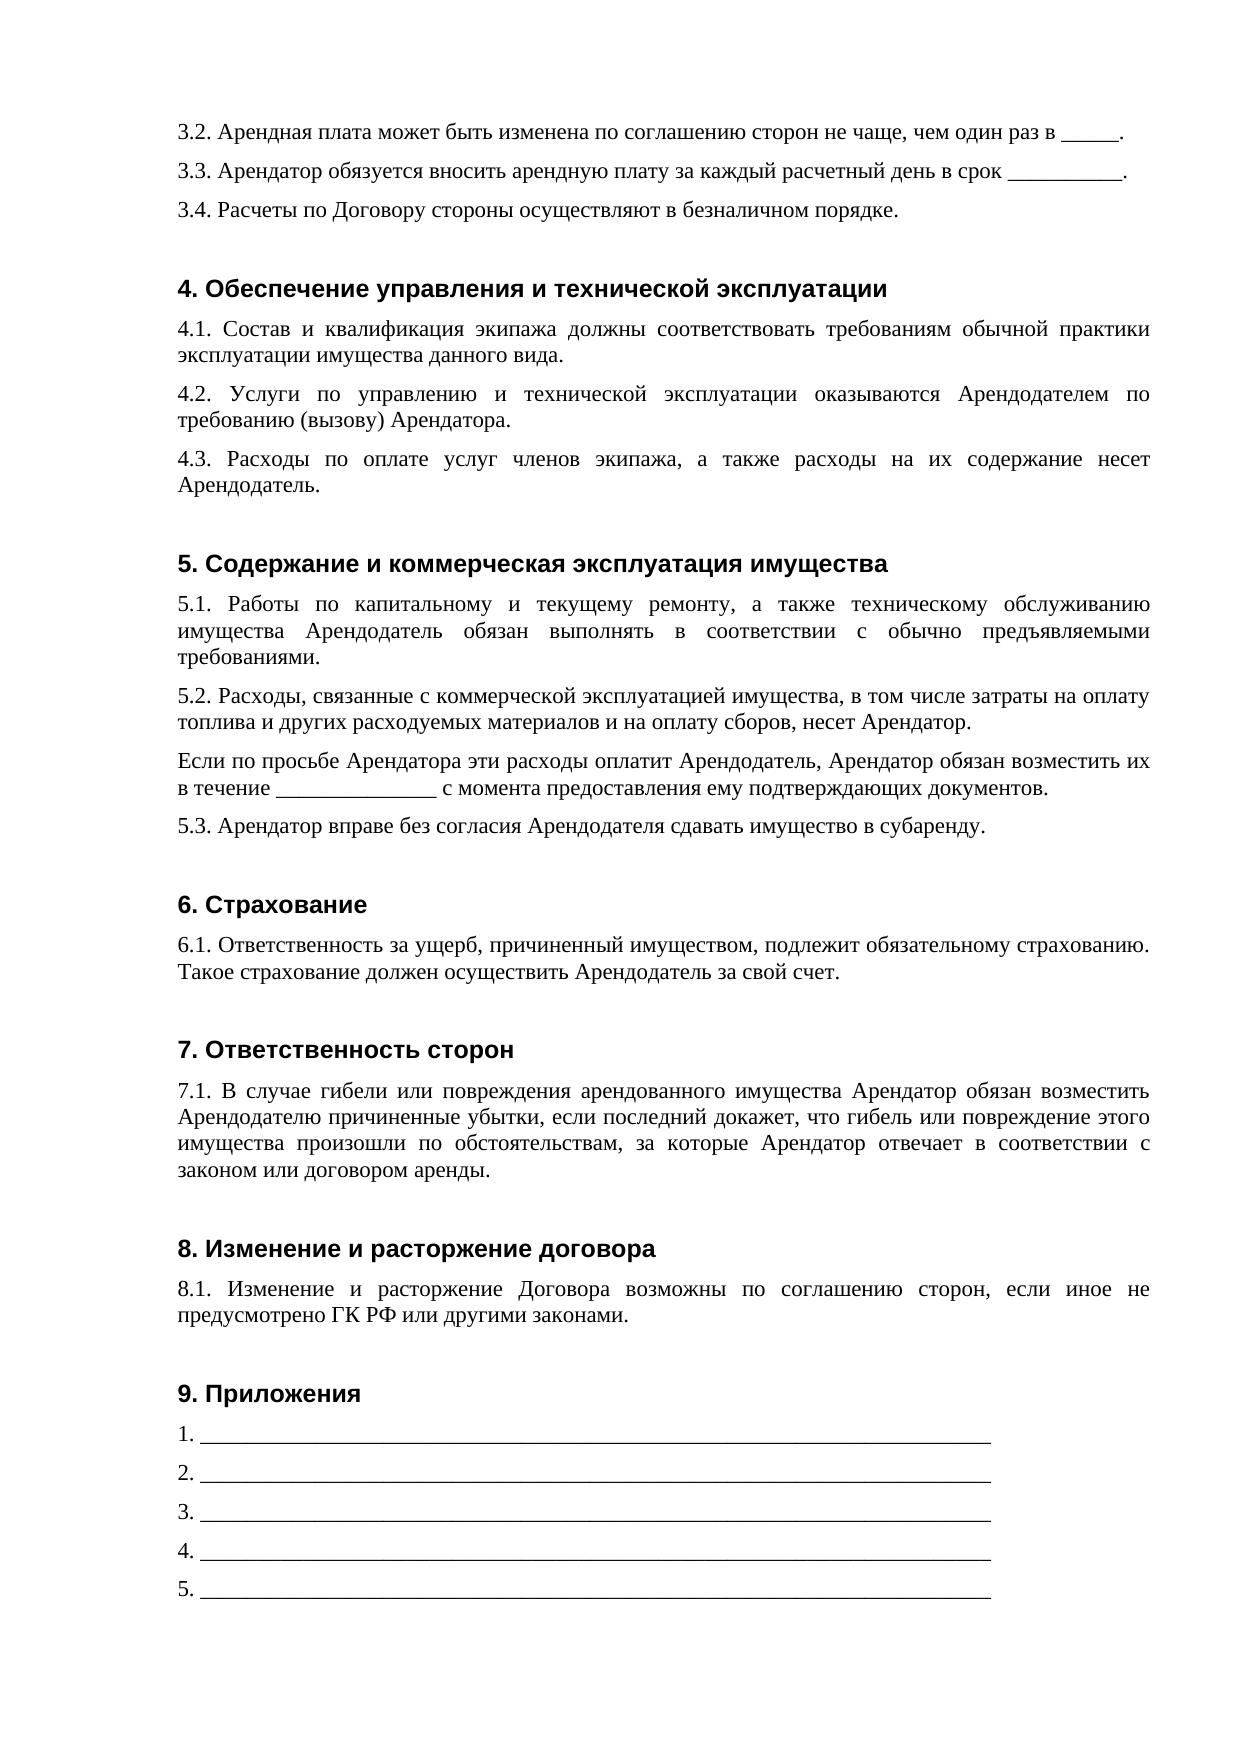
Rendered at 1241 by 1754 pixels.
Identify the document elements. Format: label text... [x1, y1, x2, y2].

text 3.2. Арендная плата может быть изменена по соглашению сторон не чаще, чем один раз в _____. [177, 118, 1152, 144]
text 4. Обеспечение управления и технической эксплуатации [177, 273, 1152, 302]
text 5.2. Расходы, связанные с коммерческой эксплуатацией имущества, в том числе затраты на оплату топлива и других расходуемых материалов и на оплату сборов, несет Арендатор. [177, 682, 1152, 735]
text 7.1. В случае гибели или повреждения арендованного имущества Арендатор обязан возместить Арендодателю причиненные убытки, если последний докажет, что гибель или повреждение этого имущества произошли по обстоятельствам, за которые Арендатор отвечает в соответствии с законом или договором аренды. [177, 1077, 1152, 1182]
text 8.1. Изменение и расторжение Договора возможны по соглашению сторон, если иное не предусмотрено ГК РФ или другими законами. [177, 1275, 1152, 1327]
text 6.1. Ответственность за ущерб, причиненный имуществом, подлежит обязательному страхованию. Такое страхование должен осуществить Арендодатель за свой счет. [177, 931, 1152, 984]
text 1. _____________________________________________________________________ [177, 1420, 1152, 1446]
text 4.2. Услуги по управлению и технической эксплуатации оказываются Арендодателем по требованию (вызову) Арендатора. [177, 380, 1152, 433]
text 2. _____________________________________________________________________ [177, 1459, 1152, 1485]
text 4.3. Расходы по оплате услуг членов экипажа, а также расходы на их содержание несет Арендодатель. [177, 445, 1152, 498]
text 8. Изменение и расторжение договора [177, 1233, 1152, 1262]
text 9. Приложения [177, 1379, 1152, 1408]
text 3.4. Расчеты по Договору стороны осуществляют в безналичном порядке. [177, 196, 1152, 222]
text 3. _____________________________________________________________________ [177, 1498, 1152, 1524]
text 4. _____________________________________________________________________ [177, 1537, 1152, 1563]
text 7. Ответственность сторон [177, 1036, 1152, 1064]
text 5. Содержание и коммерческая эксплуатация имущества [177, 549, 1152, 578]
text 5. _____________________________________________________________________ [177, 1576, 1152, 1602]
text 4.1. Состав и квалификация экипажа должны соответствовать требованиям обычной практики эксплуатации имущества данного вида. [177, 315, 1152, 367]
text Если по просьбе Арендатора эти расходы оплатит Арендодатель, Арендатор обязан возместить их в течение ______________ с момента предоставления ему подтверждающих документов. [177, 747, 1152, 800]
text 6. Страхование [177, 890, 1152, 919]
text 3.3. Арендатор обязуется вносить арендную плату за каждый расчетный день в срок __________. [177, 157, 1152, 183]
text 5.3. Арендатор вправе без согласия Арендодателя сдавать имущество в субаренду. [177, 812, 1152, 839]
text 5.1. Работы по капитальному и текущему ремонту, а также техническому обслуживанию имущества Арендодатель обязан выполнять в соответствии с обычно предъявляемыми требованиями. [177, 591, 1152, 669]
